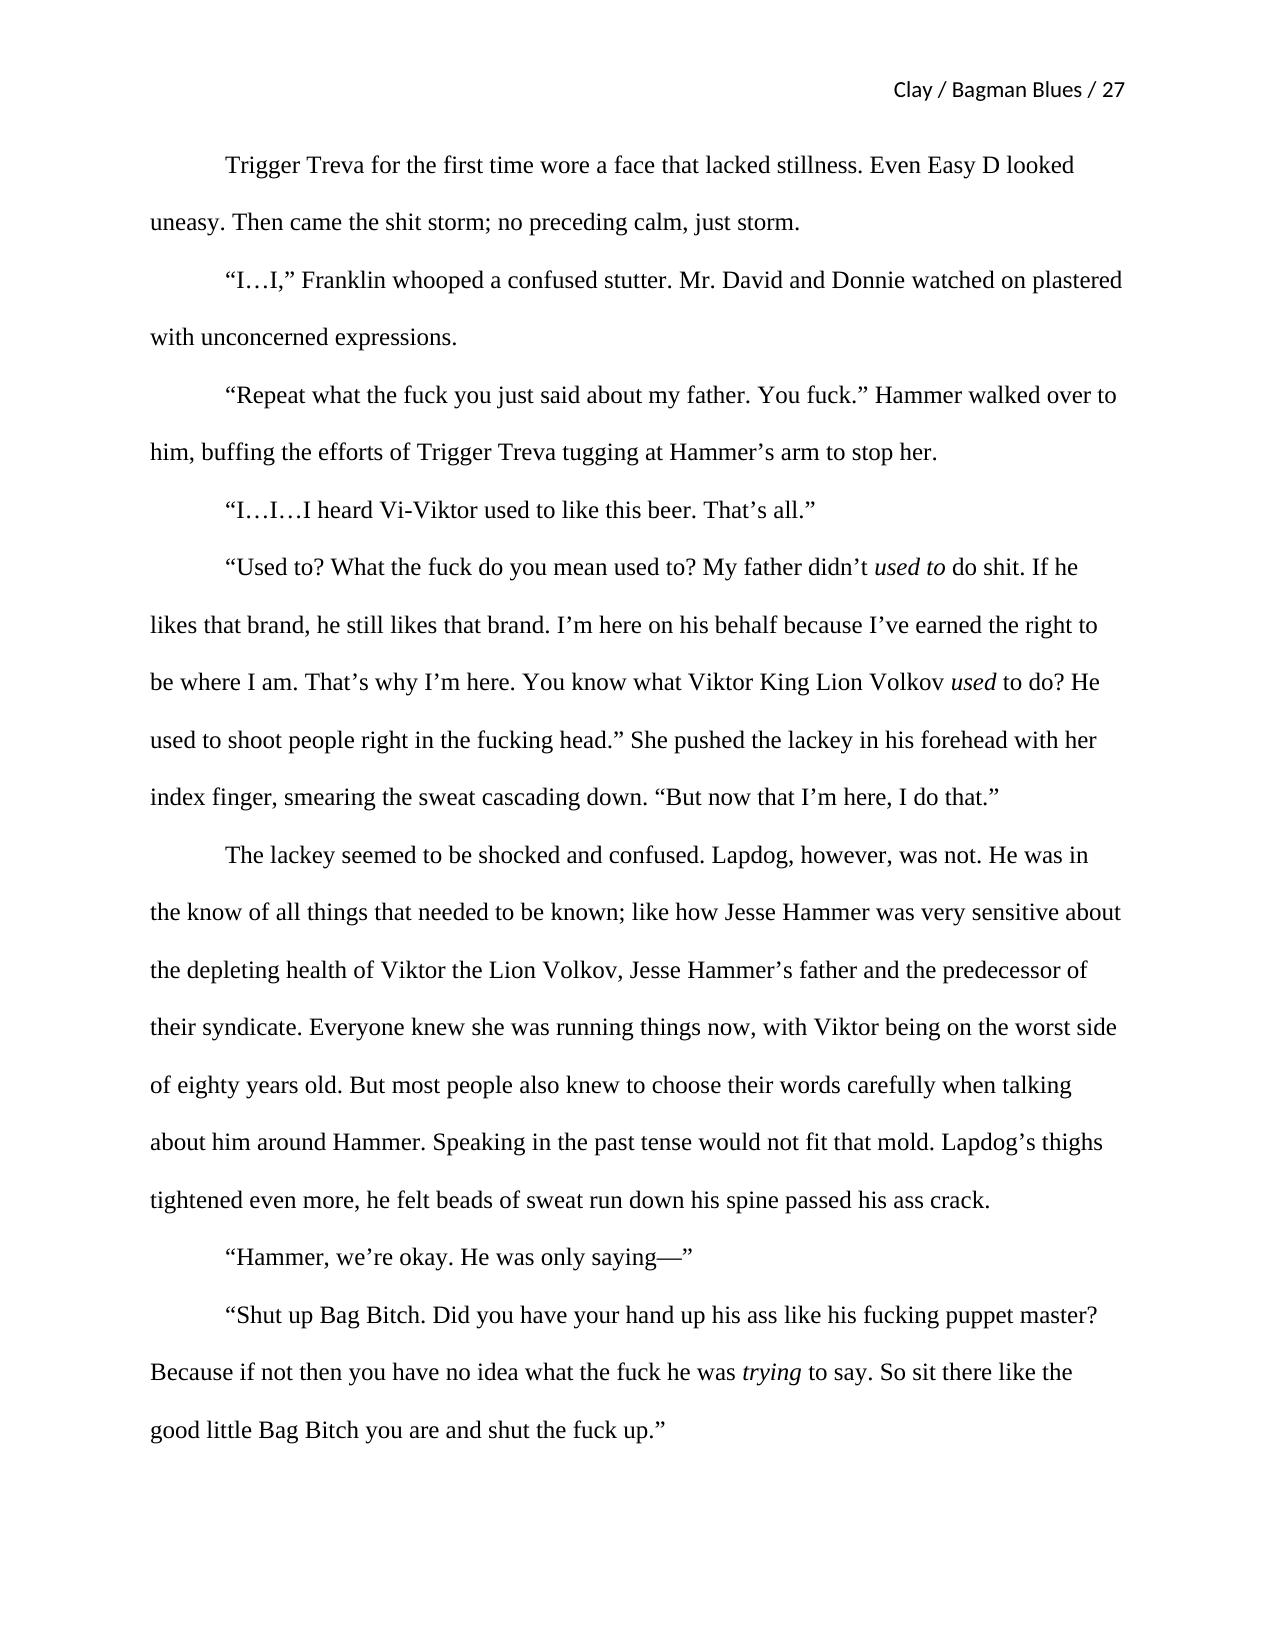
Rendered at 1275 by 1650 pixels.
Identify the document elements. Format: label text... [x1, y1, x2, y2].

text “Used to? What the fuck do you mean used to? My father didn’t used to do shit. If he likes that brand, he still likes that brand. I’m here on his behalf because I’ve earned the right to be where I am. That’s why I’m here. You know what Viktor King Lion Volkov used to do? He used to shoot people right in the fucking head.” She pushed the lackey in his forehead with her index finger, smearing the sweat cascading down. “But now that I’m here, I do that.” [150, 552, 1125, 811]
text “Shut up Bag Bitch. Did you have your hand up his ass like his fucking puppet master? Because if not then you have no idea what the fuck he was trying to say. So sit there like the good little Bag Bitch you are and shut the fuck up.” [150, 1300, 1125, 1444]
text “Repeat what the fuck you just said about my father. You fuck.” Hammer walked over to him, buffing the efforts of Trigger Treva tugging at Hammer’s arm to stop her. [150, 380, 1125, 466]
text Trigger Treva for the first time wore a face that lacked stillness. Even Easy D looked uneasy. Then came the shit storm; no preceding calm, just storm. [150, 150, 1125, 236]
text “I…I,” Franklin whooped a confused stutter. Mr. David and Donnie watched on plastered with unconcerned expressions. [150, 265, 1125, 351]
text “Hammer, we’re okay. He was only saying—” [150, 1242, 1125, 1271]
text The lackey seemed to be shocked and confused. Lapdog, however, was not. He was in the know of all things that needed to be known; like how Jesse Hammer was very sensitive about the depleting health of Viktor the Lion Volkov, Jesse Hammer’s father and the predecessor of their syndicate. Everyone knew she was running things now, with Viktor being on the worst side of eighty years old. But most people also knew to choose their words carefully when talking about him around Hammer. Speaking in the past tense would not fit that mold. Lapdog’s thighs tightened even more, he felt beads of sweat run down his spine passed his ass crack. [150, 840, 1125, 1214]
text “I…I…I heard Vi-Viktor used to like this beer. That’s all.” [150, 495, 1125, 524]
